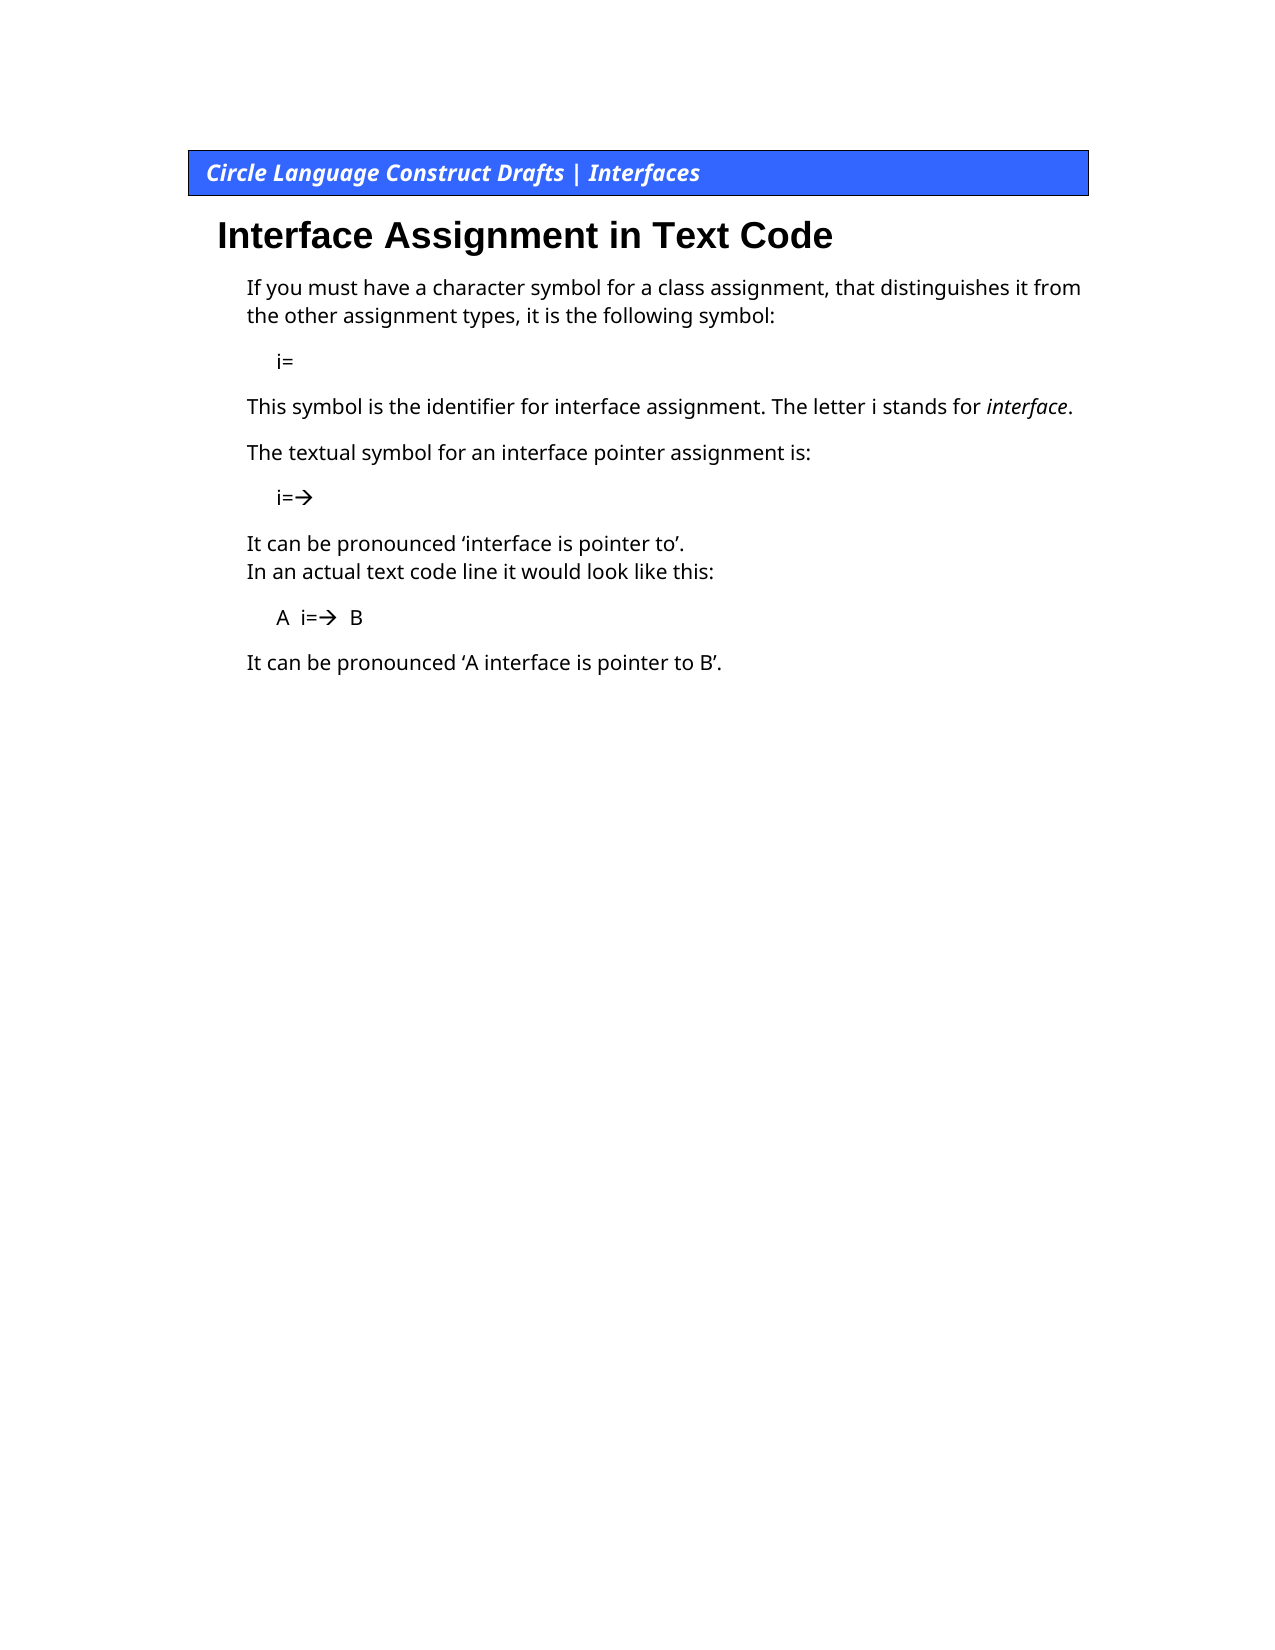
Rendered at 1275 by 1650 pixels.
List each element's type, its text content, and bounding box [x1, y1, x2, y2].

text In an actual text code line it would look like this: [247, 557, 1087, 586]
text i= [276, 483, 1087, 512]
table_header Circle Language Construct Drafts | Interfaces [189, 151, 1088, 195]
text It can be pronounced ‘A interface is pointer to B’. [247, 648, 1087, 677]
text If you must have a character symbol for a class assignment, that distinguishes it from the other assignment types, it is the following symbol: [247, 273, 1087, 330]
text This symbol is the identifier for interface assignment. The letter i stands for interface. [247, 392, 1087, 421]
subtitle Interface Assignment in Text Code [217, 213, 1087, 256]
text It can be pronounced ‘interface is pointer to’. [247, 529, 1087, 557]
text The textual symbol for an interface pointer assignment is: [247, 438, 1087, 466]
text i= [276, 347, 1087, 375]
text A i= B [276, 603, 1087, 631]
